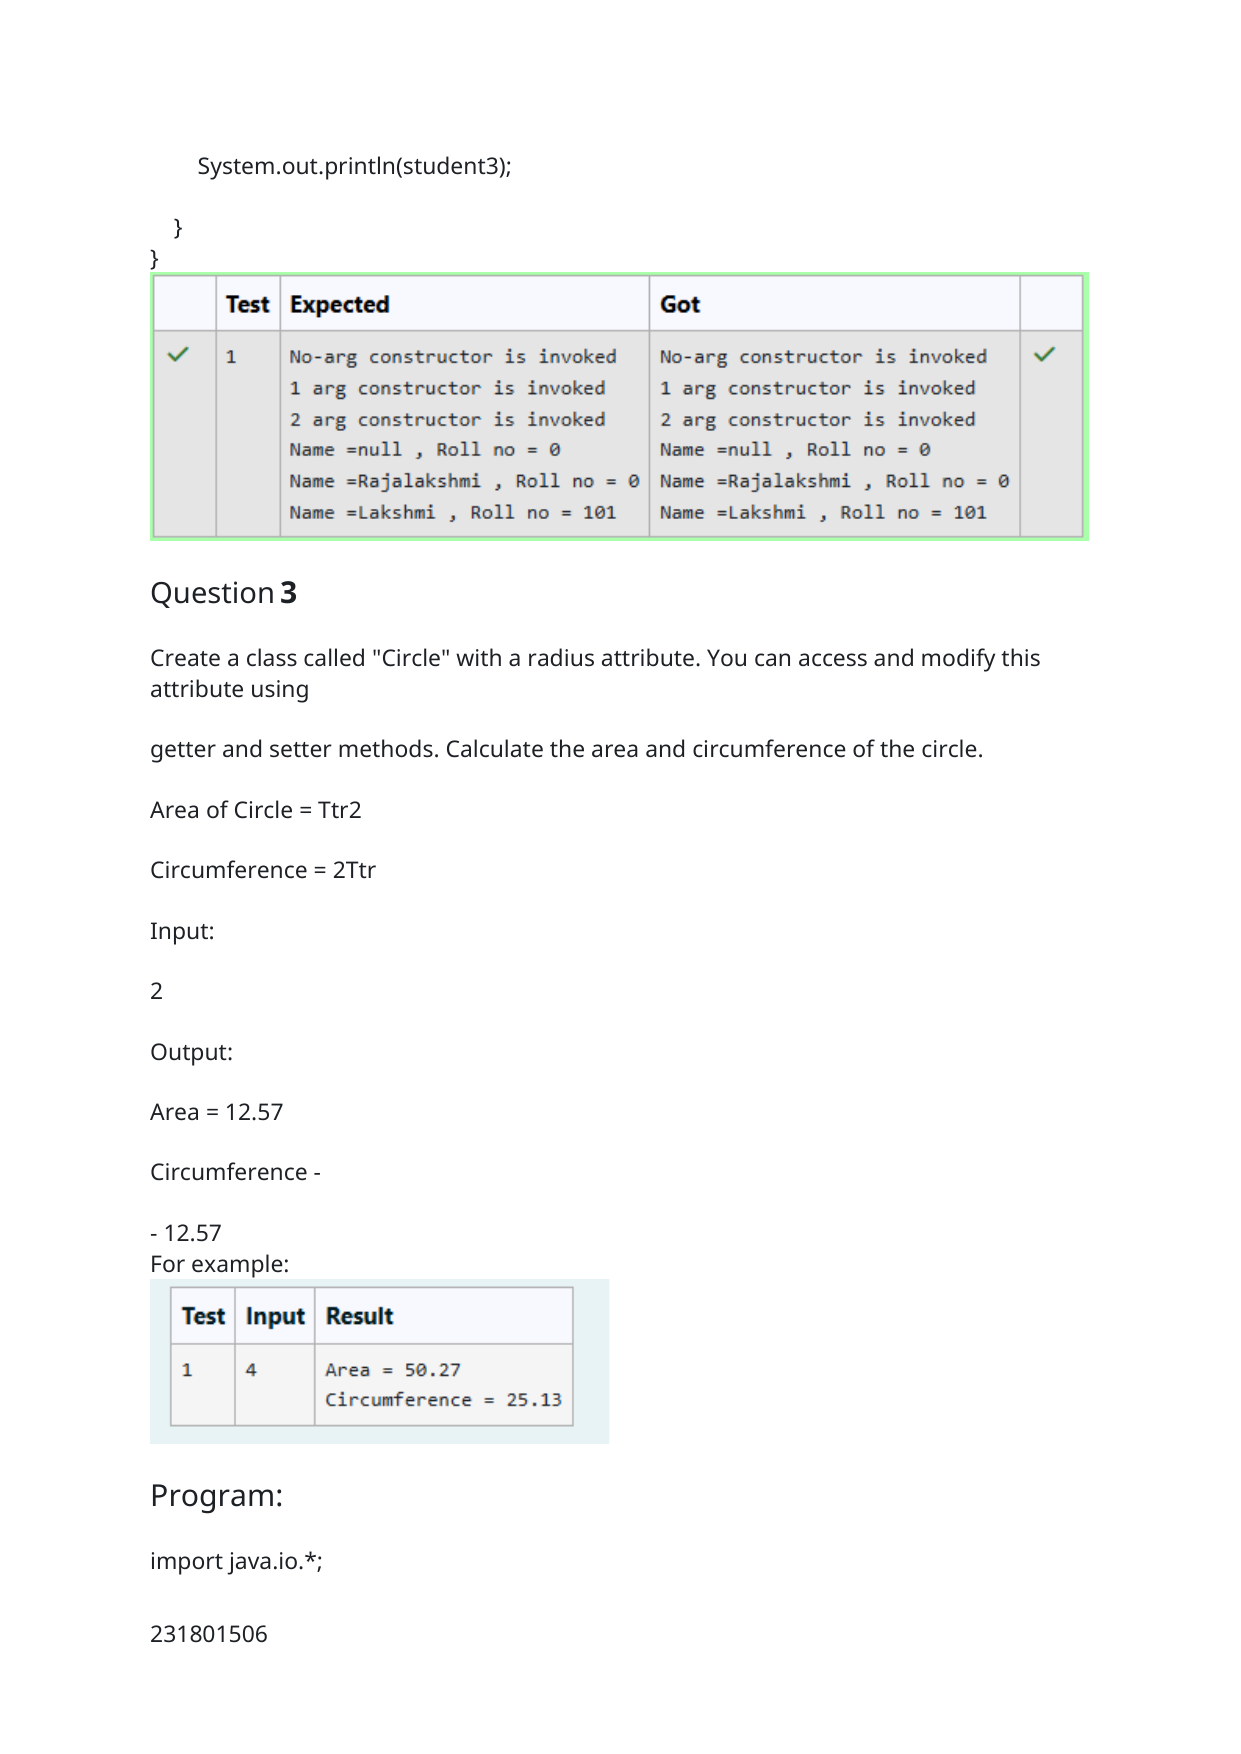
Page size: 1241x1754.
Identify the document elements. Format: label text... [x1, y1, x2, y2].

subtitle } [150, 210, 1090, 242]
subtitle Area = 12.57 [150, 1096, 1090, 1127]
subtitle System.out.println(student3); [150, 150, 1090, 181]
subtitle For example: [150, 1248, 1090, 1279]
subtitle - 12.57 [150, 1217, 1090, 1248]
picture [150, 1279, 610, 1444]
subtitle Input: [150, 914, 1090, 946]
subtitle } [150, 242, 1090, 272]
subtitle getter and setter methods. Calculate the area and circumference of the circle. [150, 733, 1090, 764]
subtitle import java.io.*; [150, 1545, 1090, 1576]
subtitle Output: [150, 1035, 1090, 1067]
subtitle Area of Circle = Ttr2 [150, 794, 1090, 825]
picture [150, 272, 1090, 541]
subtitle Question 3 [150, 571, 1090, 612]
subtitle Create a class called "Circle" with a radius attribute. You can access and modify this attribute using [150, 642, 1090, 704]
subtitle Circumference - [150, 1156, 1090, 1187]
subtitle Circumference = 2Ttr [150, 854, 1090, 885]
subtitle 2 [150, 975, 1090, 1006]
subtitle Program: [150, 1474, 1090, 1516]
